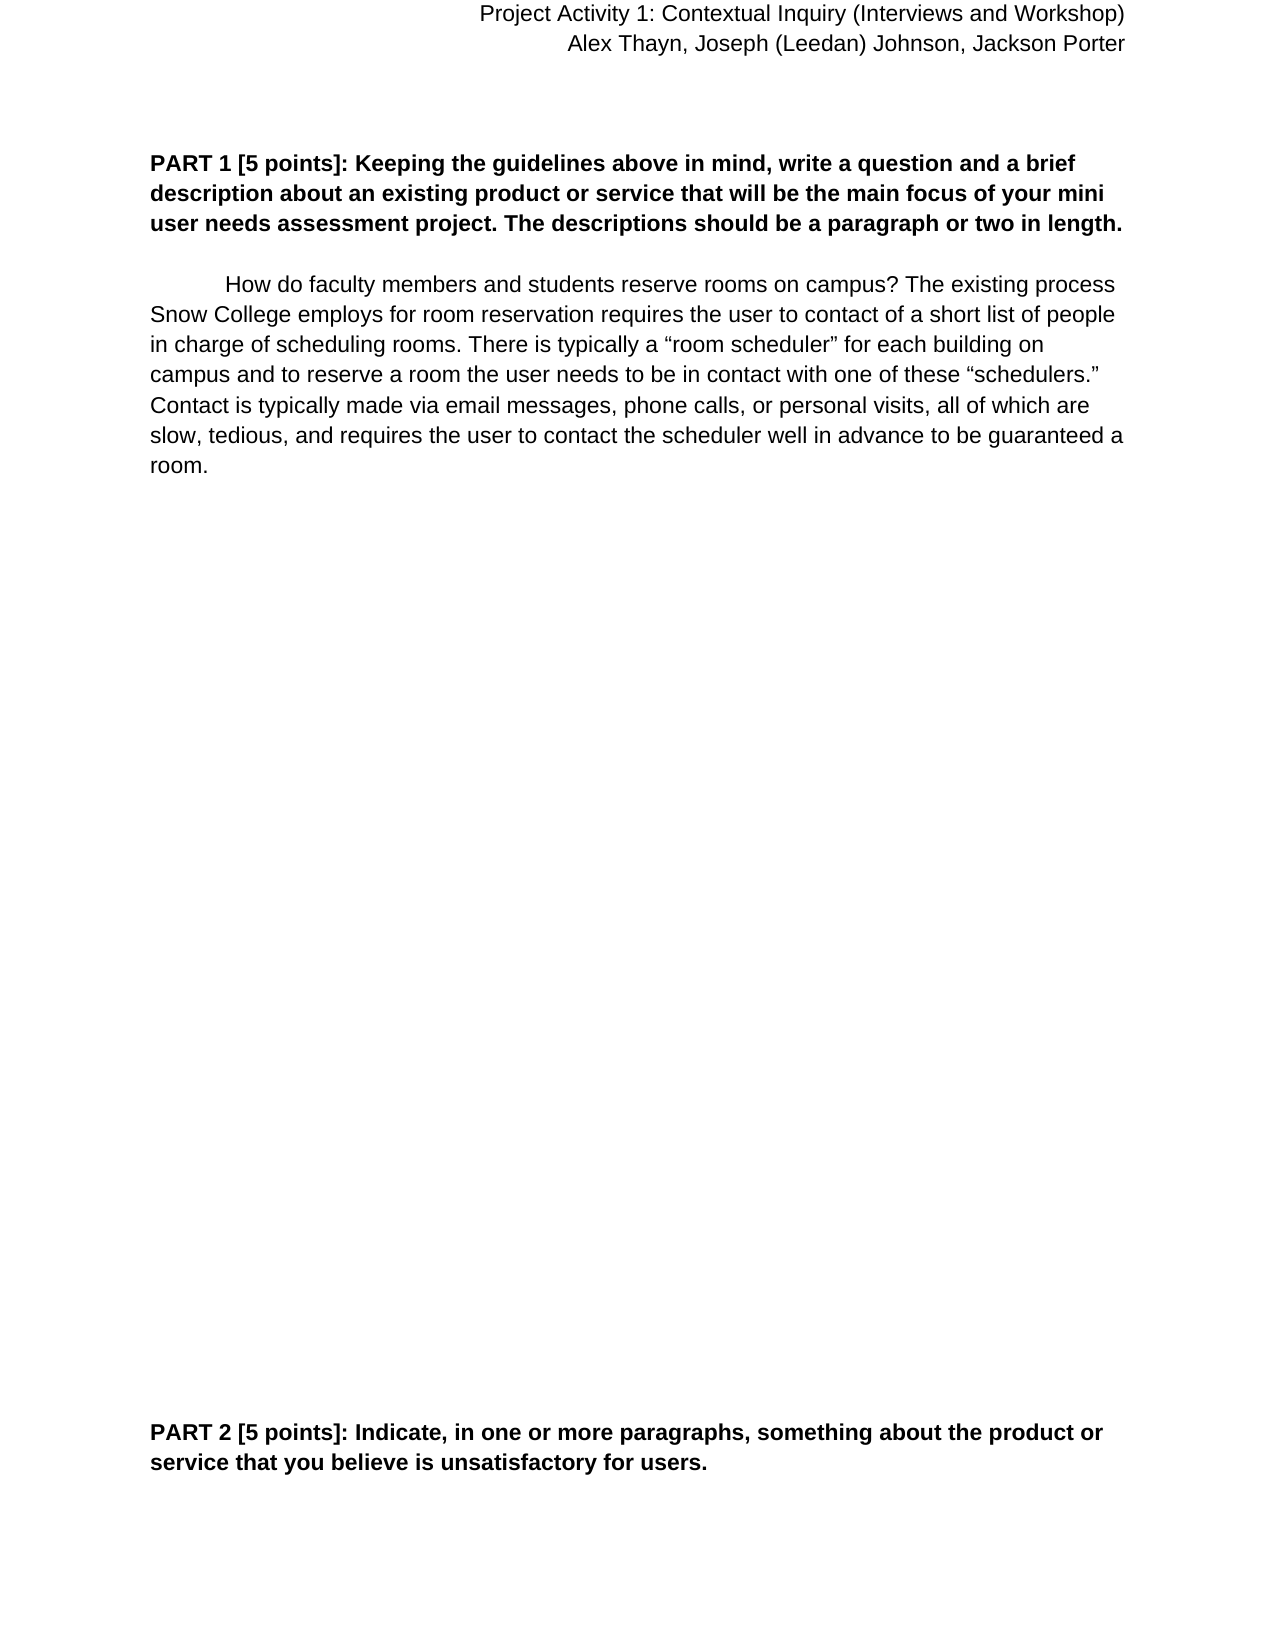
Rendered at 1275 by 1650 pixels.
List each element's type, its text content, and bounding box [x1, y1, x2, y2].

text How do faculty members and students reserve rooms on campus? The existing process Snow College employs for room reservation requires the user to contact of a short list of people in charge of scheduling rooms. There is typically a “room scheduler” for each building on campus and to reserve a room the user needs to be in contact with one of these “schedulers.” Contact is typically made via email messages, phone calls, or personal visits, all of which are slow, tedious, and requires the user to contact the scheduler well in advance to be guaranteed a room. [150, 271, 1125, 478]
text PART 2 [5 points]: Indicate, in one or more paragraphs, something about the product or service that you believe is unsatisfactory for users. [150, 1419, 1125, 1475]
text PART 1 [5 points]: Keeping the guidelines above in mind, write a question and a brief description about an existing product or service that will be the main focus of your mini user needs assessment project. The descriptions should be a paragraph or two in length. [150, 150, 1125, 237]
